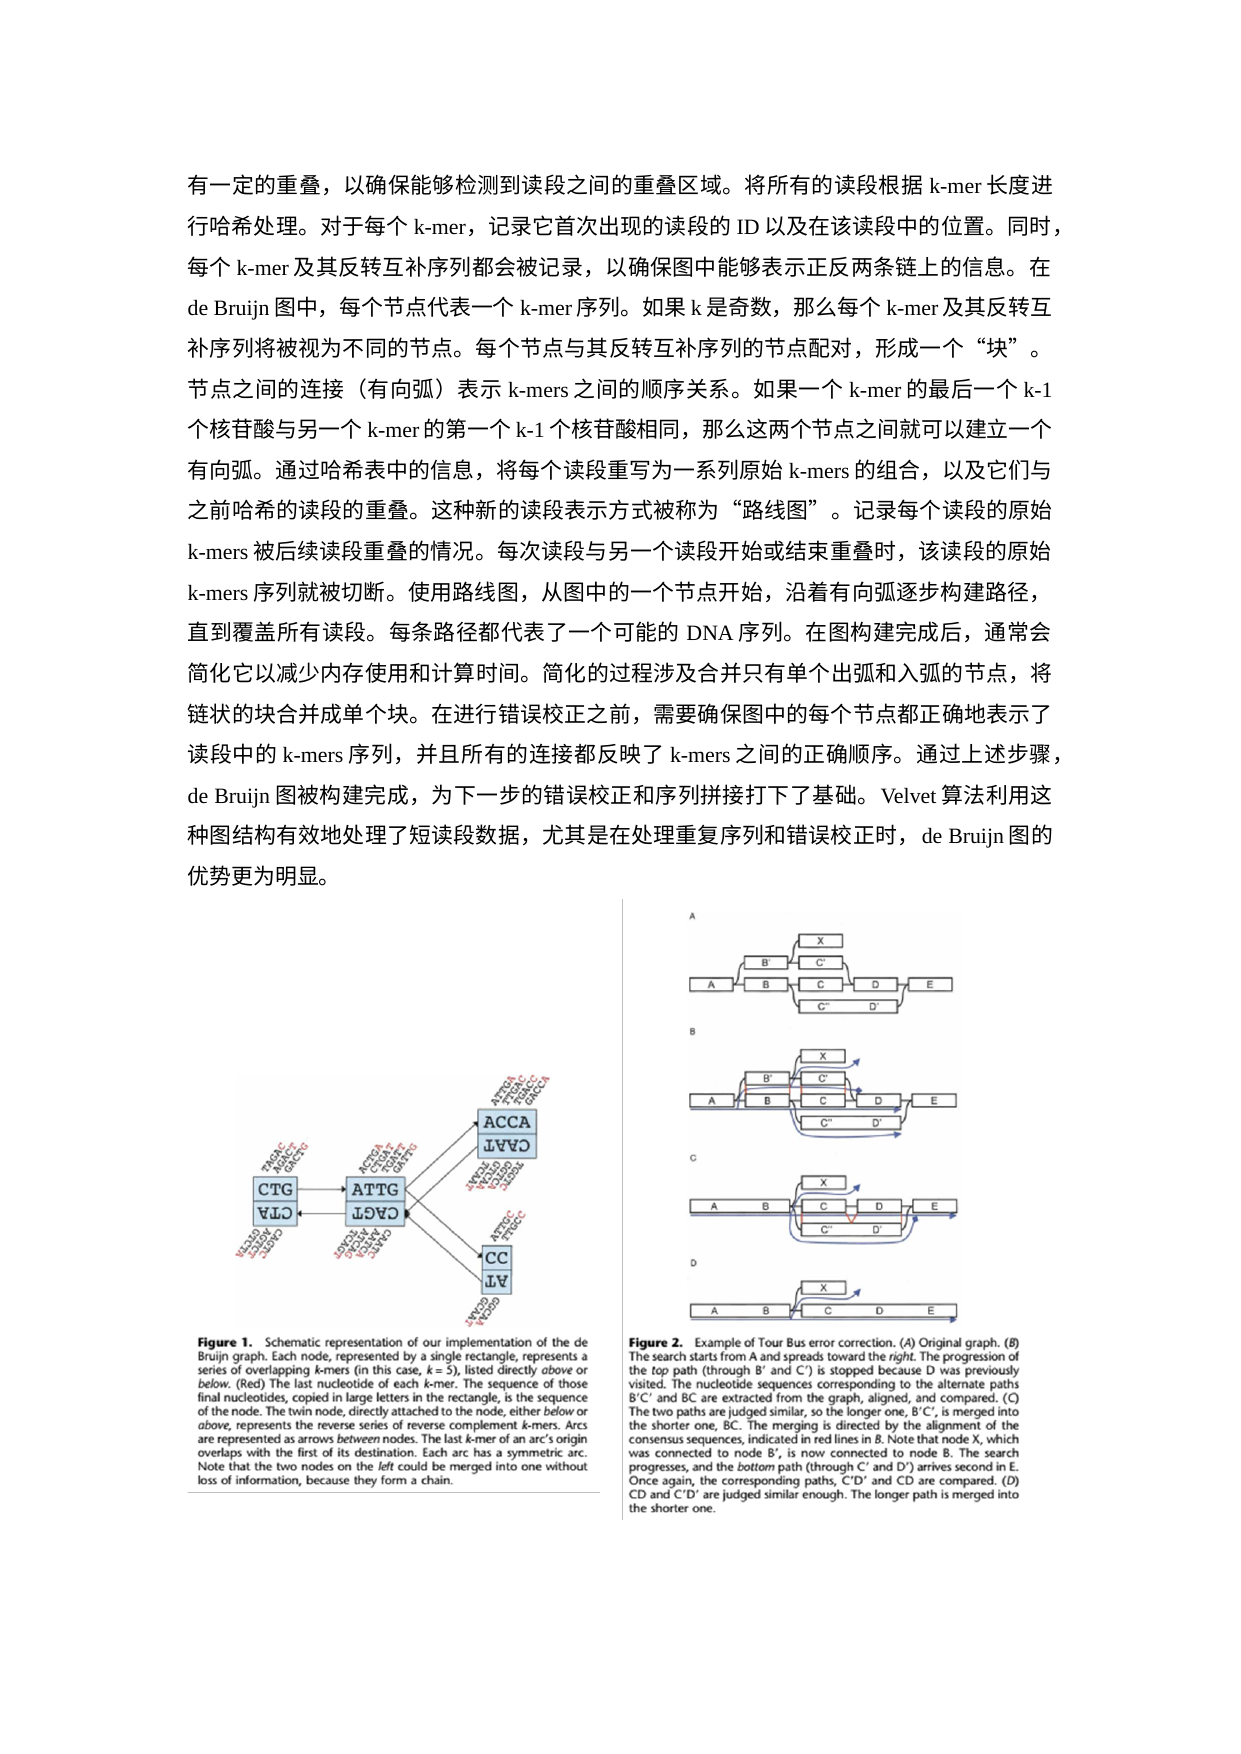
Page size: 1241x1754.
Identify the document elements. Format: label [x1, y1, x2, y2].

text [187, 168, 1053, 891]
picture [187, 899, 1035, 1520]
